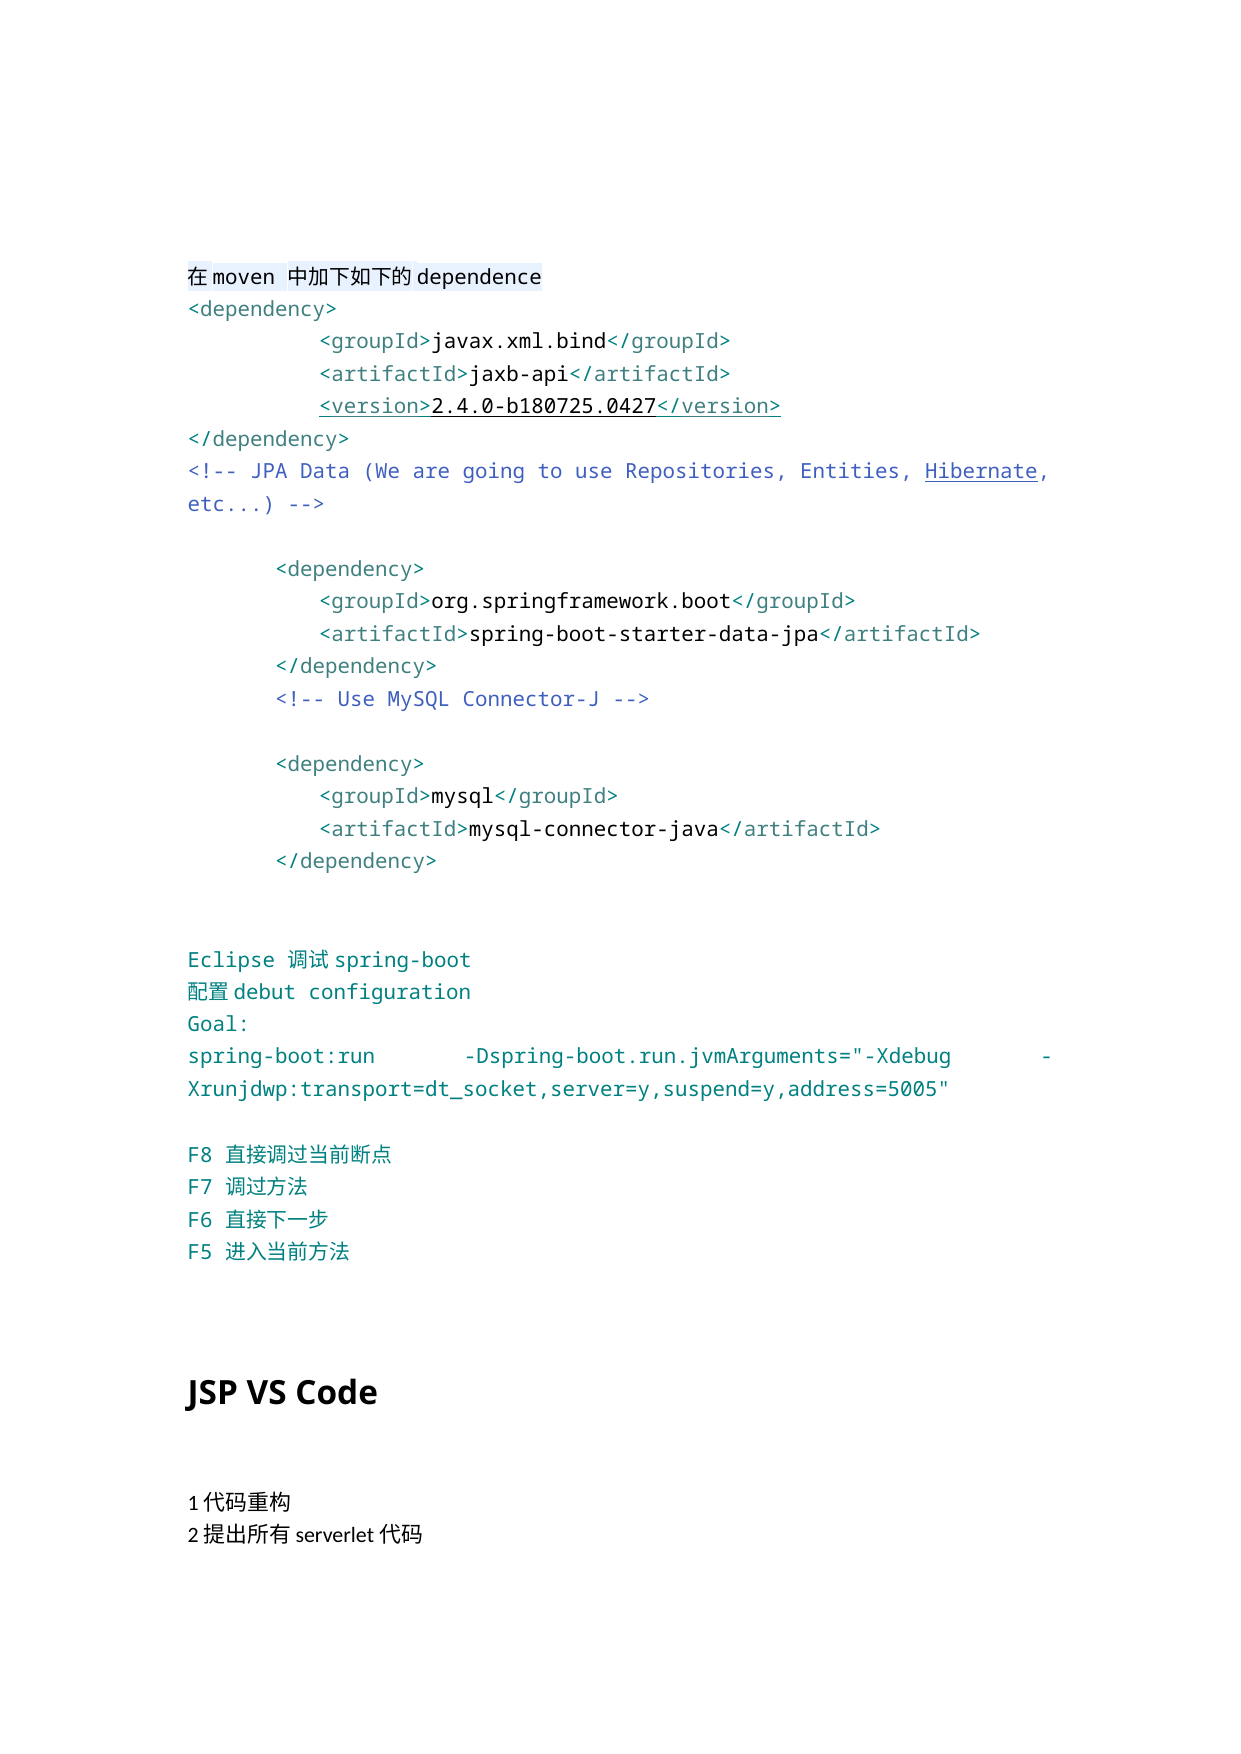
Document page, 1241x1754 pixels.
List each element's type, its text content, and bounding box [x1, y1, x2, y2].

text <version>2.4.0-b180725.0427</version> [187, 389, 1053, 422]
text <groupId>mysql</groupId> [187, 779, 1053, 812]
text 1 代码重构 [187, 1484, 1053, 1517]
text <dependency> [187, 552, 1053, 584]
text <!-- Use MySQL Connector-J --> [187, 682, 1053, 714]
text </dependency> [187, 422, 1053, 454]
text <dependency> [187, 747, 1053, 779]
text Eclipse 调试 spring-boot [187, 942, 1053, 974]
text <groupId>org.springframework.boot</groupId> [187, 584, 1053, 617]
text <dependency> [187, 292, 1053, 324]
text 在moven 中加下如下的dependence [187, 259, 1053, 292]
text 2 提出所有serverlet 代码 [187, 1517, 1053, 1549]
text F5 进入当前方法 [187, 1234, 1053, 1267]
text </dependency> [187, 844, 1053, 877]
text <artifactId>jaxb-api</artifactId> [187, 357, 1053, 389]
text F7 调过方法 [187, 1169, 1053, 1202]
text <artifactId>mysql-connector-java</artifactId> [187, 812, 1053, 844]
text </dependency> [187, 649, 1053, 682]
text spring-boot:run -Dspring-boot.run.jvmArguments="-Xdebug -Xrunjdwp:transport=dt_socket,server=y,suspend=y,address=5005" [187, 1039, 1053, 1104]
text <!-- JPA Data (We are going to use Repositories, Entities, Hibernate, etc...) --> [187, 454, 1053, 519]
text 配置debut configuration [187, 974, 1053, 1007]
text <artifactId>spring-boot-starter-data-jpa</artifactId> [187, 617, 1053, 649]
text F6 直接下一步 [187, 1202, 1053, 1234]
subtitle JSP VS Code [187, 1359, 1053, 1424]
text <groupId>javax.xml.bind</groupId> [187, 324, 1053, 357]
text F8 直接调过当前断点 [187, 1137, 1053, 1169]
text Goal: [187, 1007, 1053, 1039]
